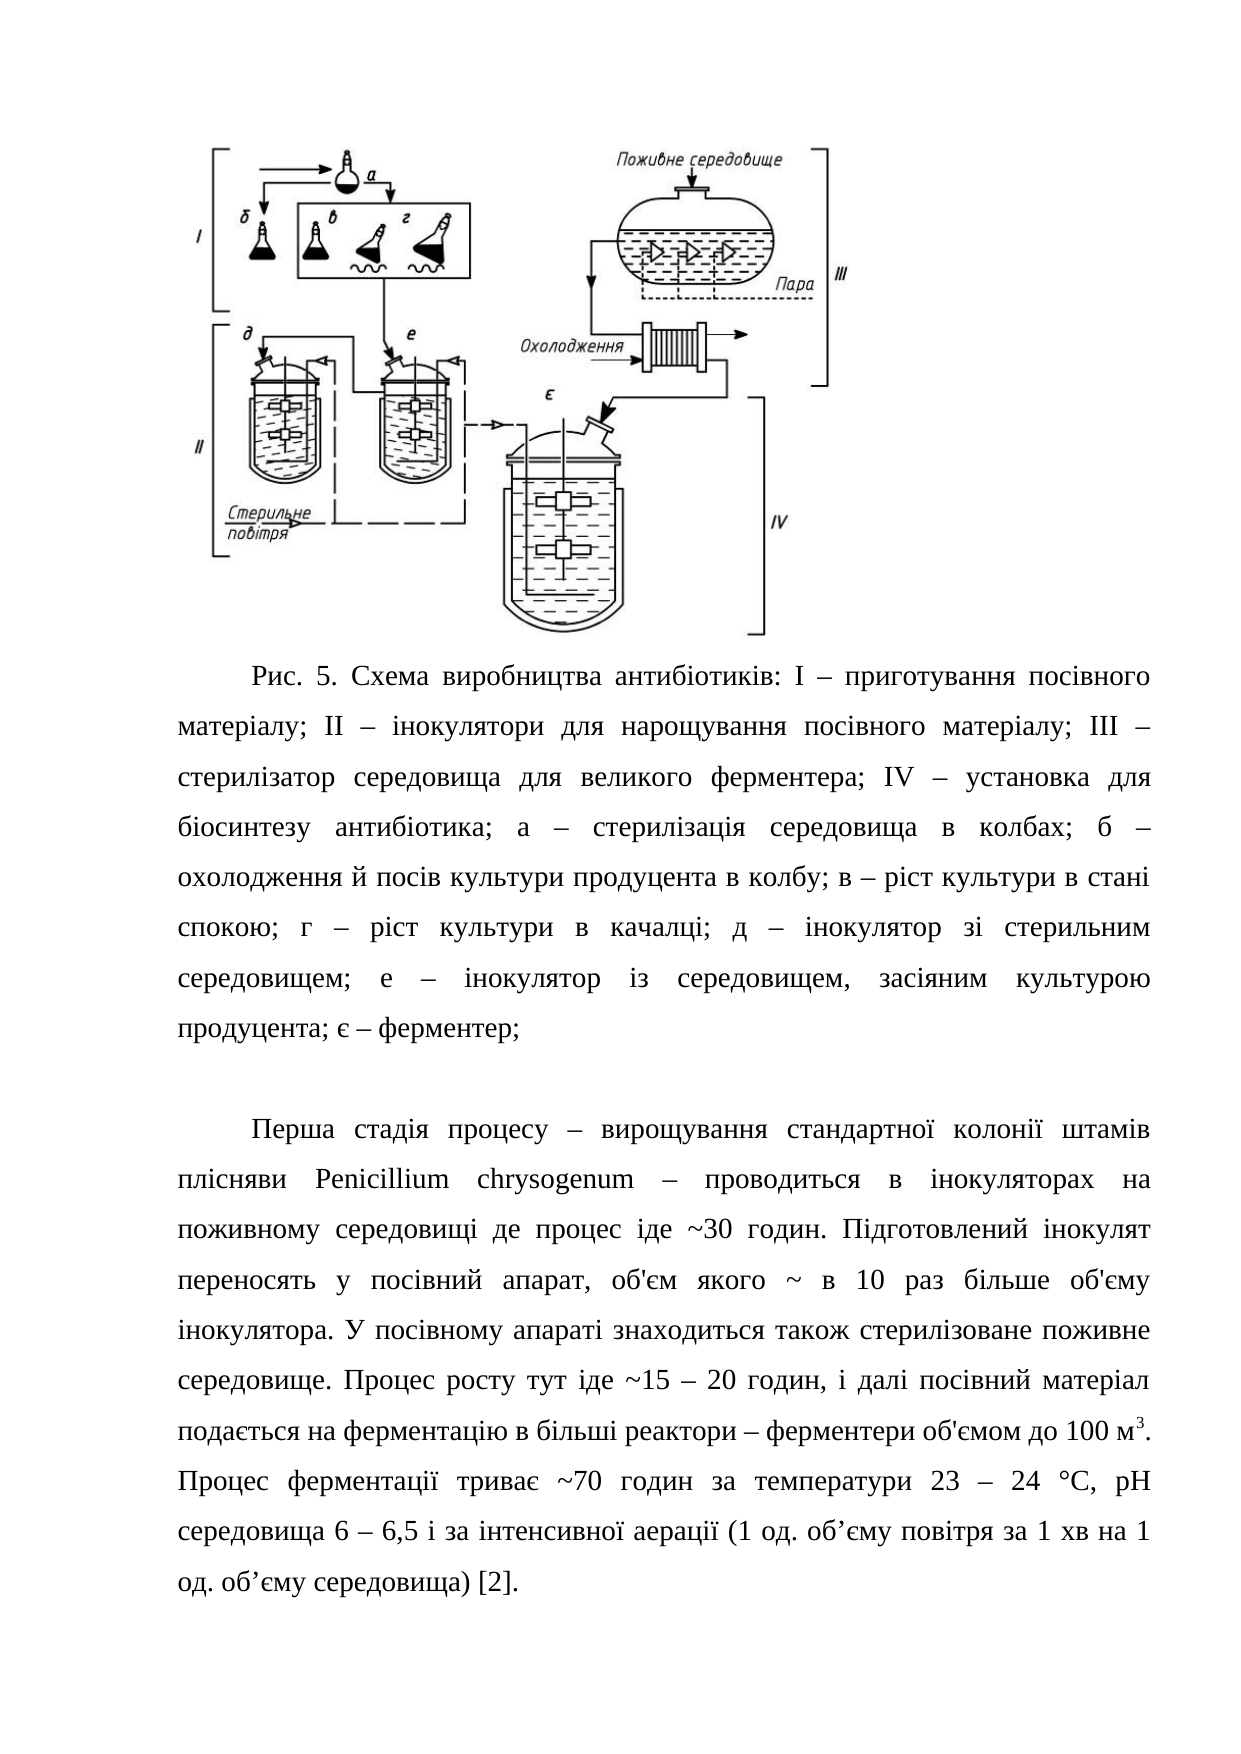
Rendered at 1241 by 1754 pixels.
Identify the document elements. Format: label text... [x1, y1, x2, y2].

picture [177, 123, 851, 646]
text Перша стадія процесу – вирощування стандартної колонії штамів плісняви Penicillium chrysogenum – проводиться в інокуляторах на поживному середовищі де процес іде ~30 годин. Підготовлений інокулят переносять у посівний апарат, об'єм якого ~ в 10 раз більше об'єму інокулятора. У посівному апараті знаходиться також стерилізоване поживне середовище. Процес росту тут іде ~15 – 20 годин, і далі посівний матеріал подається на ферментацію в більші реактори – ферментери об'ємом до 100 м3. Процес ферментації триває ~70 годин за температури 23 – 24 °С, рН середовища 6 – 6,5 і за інтенсивної аерації (1 од. об’єму повітря за 1 хв на 1 од. об’єму середовища) [2]. [177, 1111, 1152, 1597]
text Рис. 5. Схема виробництва антибіотиків: I – приготування посівного матеріалу; II – інокулятори для нарощування посівного матеріалу; III – стерилізатор середовища для великого ферментера; IV – установка для біосинтезу антибіотика; а – стерилізація середовища в колбах; б – охолодження й посів культури продуцента в колбу; в – ріст культури в стані спокою; г – ріст культури в качалці; д – інокулятор зі стерильним середовищем; е – інокулятор із середовищем, засіяним культурою продуцента; є – ферментер; [177, 658, 1152, 1044]
